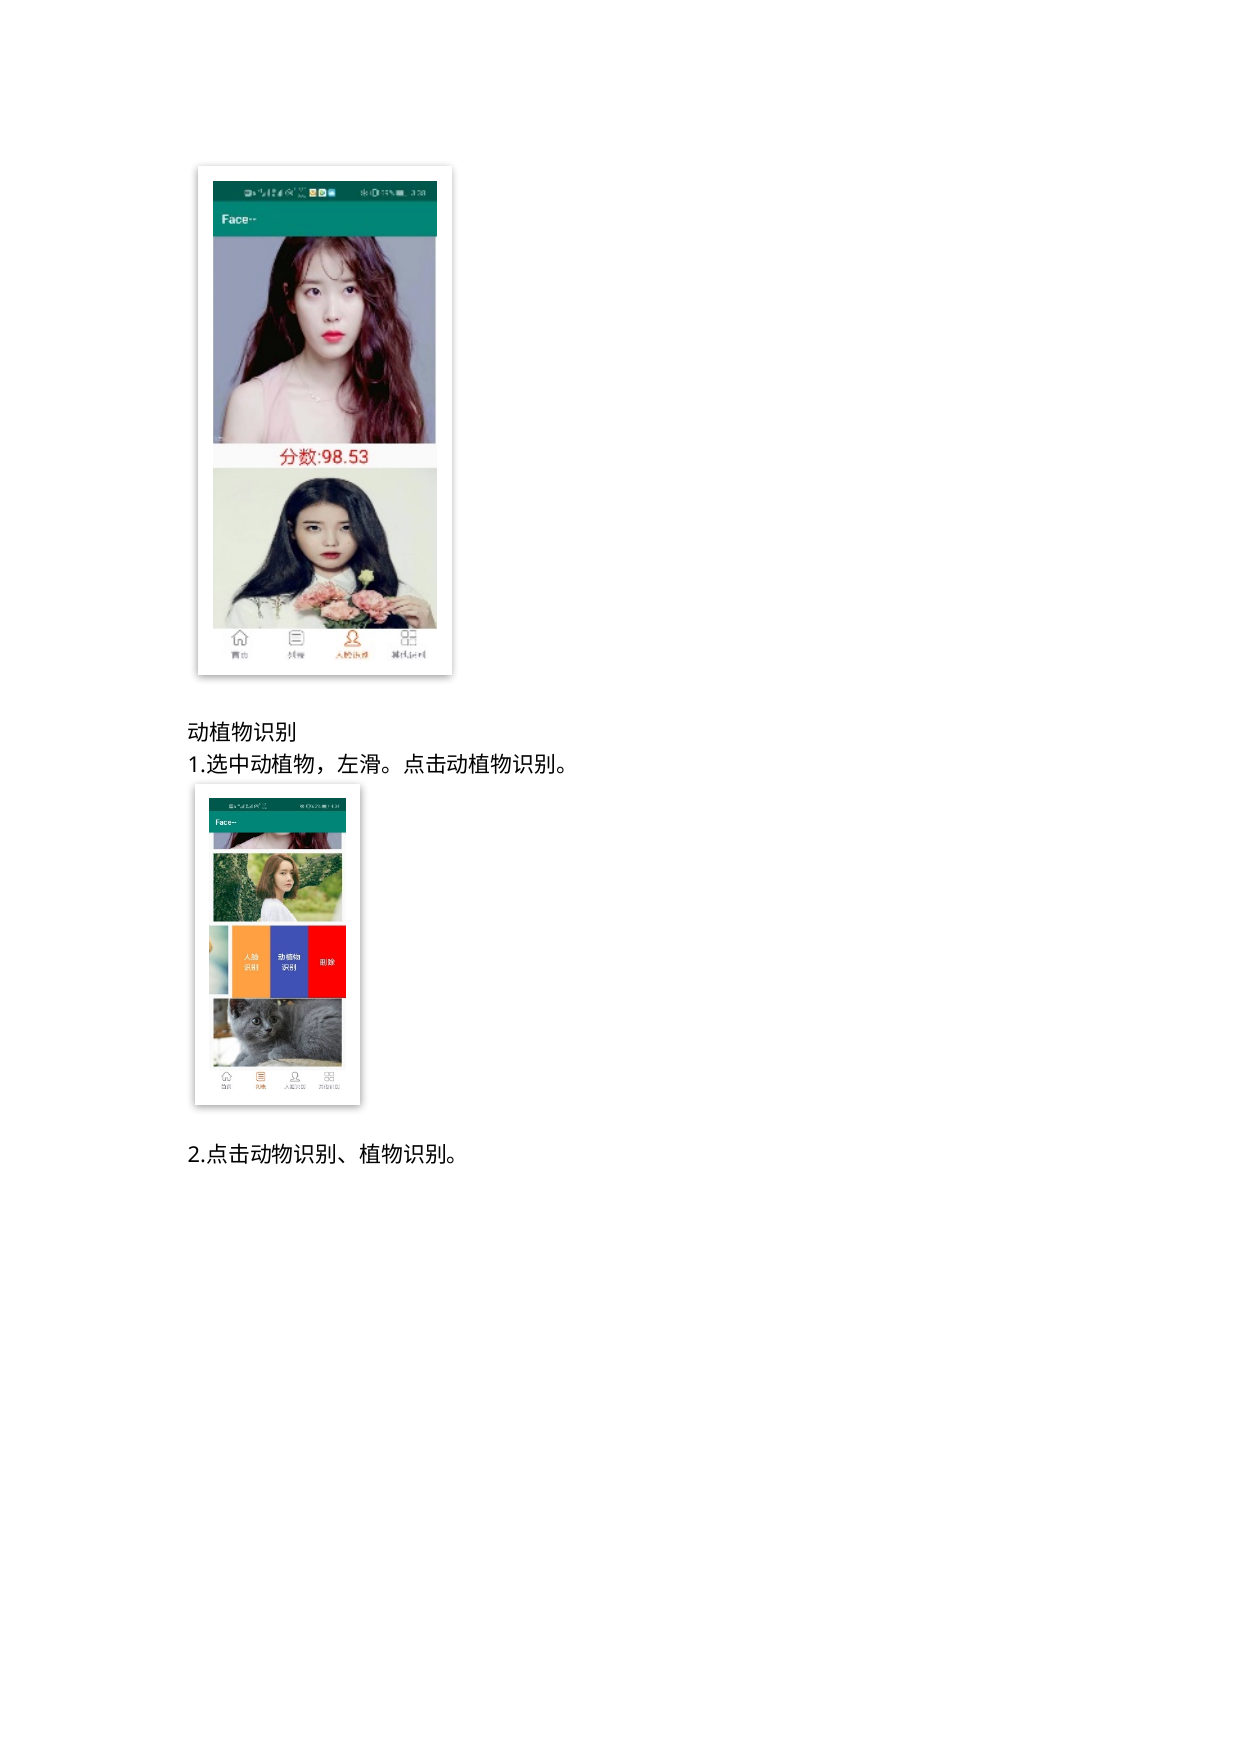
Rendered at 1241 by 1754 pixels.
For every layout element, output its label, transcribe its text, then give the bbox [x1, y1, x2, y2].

text 1.选中动植物，左滑。点击动植物识别。 [187, 747, 1053, 779]
picture [209, 798, 346, 1090]
text 动植物识别 [187, 714, 1053, 747]
text 2.点击动物识别、植物识别。 [187, 1137, 1053, 1169]
picture [213, 181, 437, 661]
